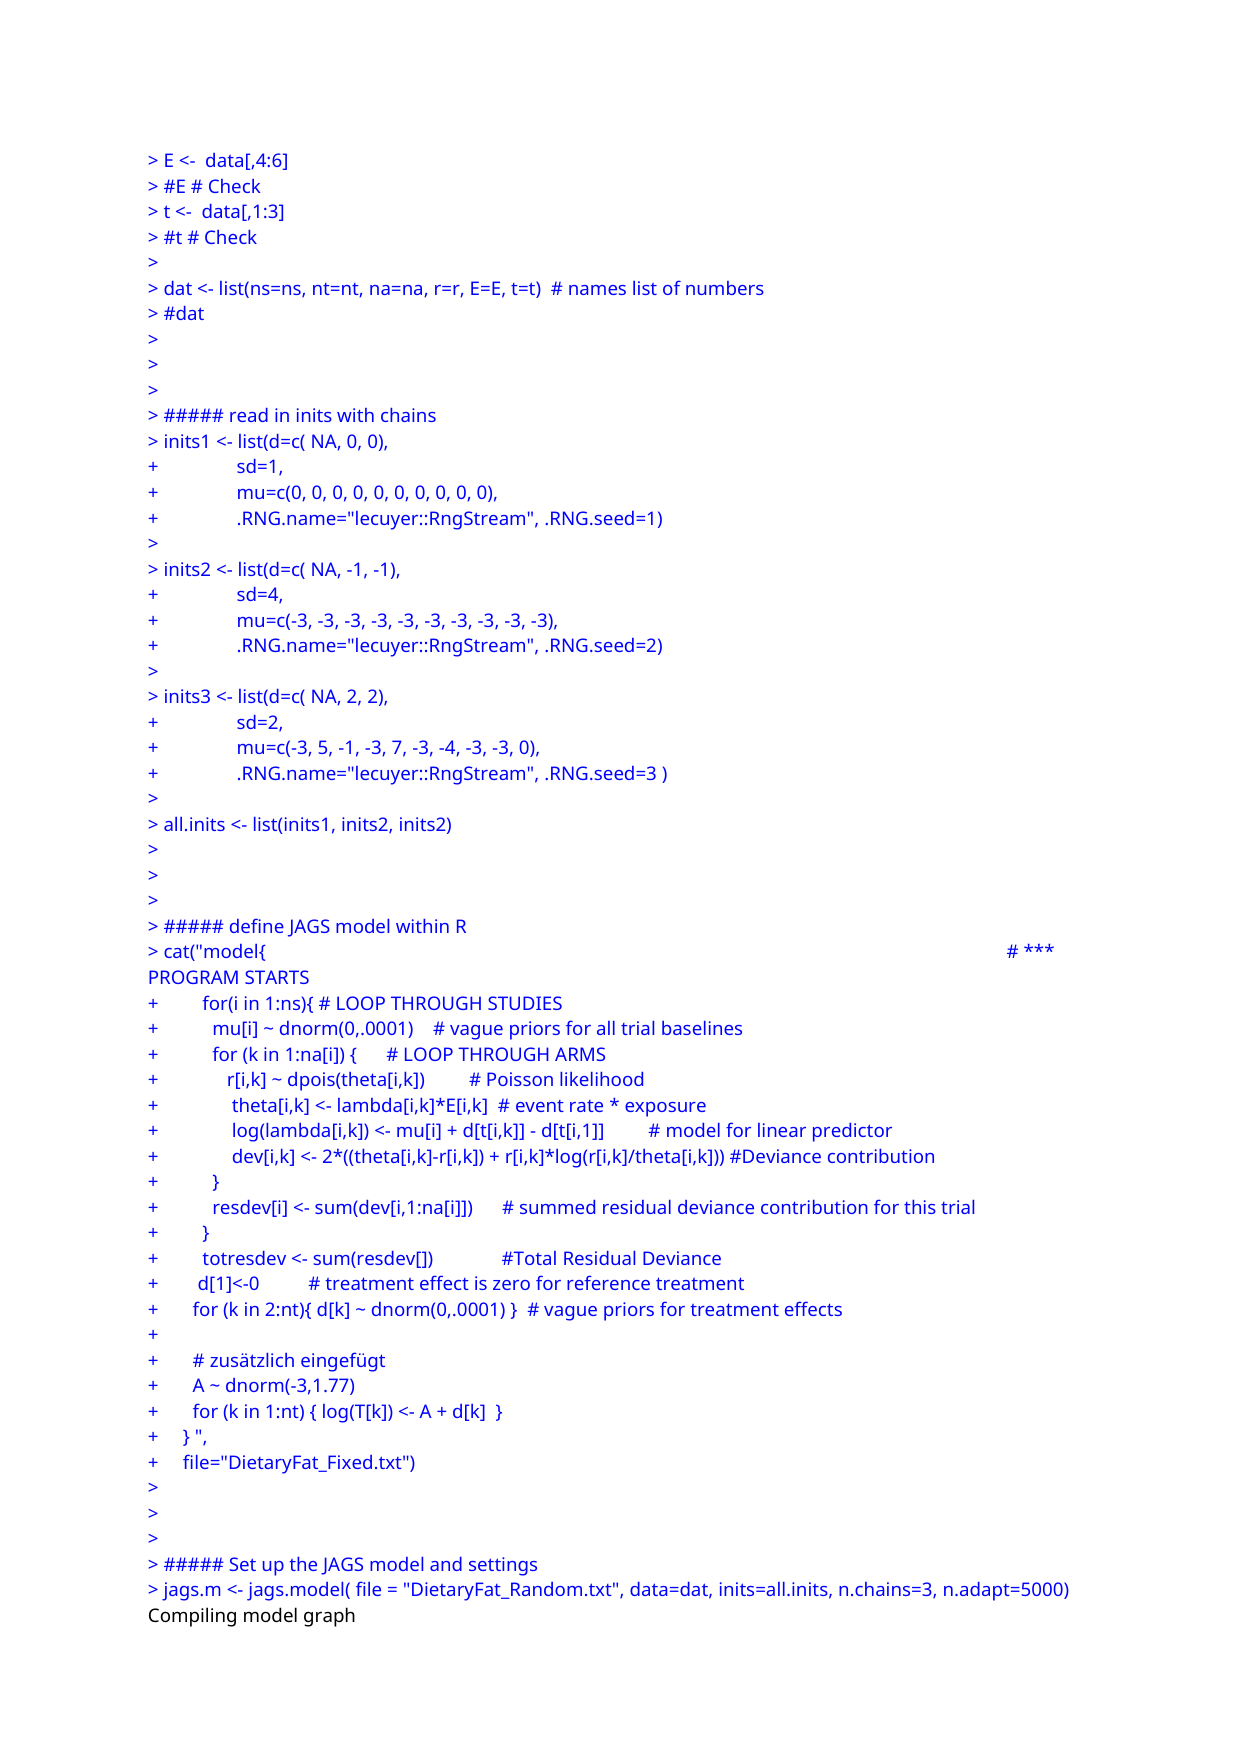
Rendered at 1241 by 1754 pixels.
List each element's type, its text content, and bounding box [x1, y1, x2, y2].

text > ##### Set up the JAGS model and settings [148, 1551, 1093, 1577]
text + totresdev <- sum(resdev[]) #Total Residual Deviance [148, 1245, 1093, 1271]
text + log(lambda[i,k]) <- mu[i] + d[t[i,k]] - d[t[i,1]] # model for linear predictor [148, 1117, 1093, 1143]
text + sd=1, [148, 454, 1093, 479]
text Compiling model graph [148, 1602, 1093, 1628]
text > [148, 326, 1093, 352]
text > [148, 530, 1093, 556]
text + .RNG.name="lecuyer::RngStream", .RNG.seed=1) [148, 505, 1093, 530]
text + [148, 1322, 1093, 1347]
text + for (k in 1:nt) { log(T[k]) <- A + d[k] } [148, 1398, 1093, 1424]
text > [148, 352, 1093, 377]
text + d[1]<-0 # treatment effect is zero for reference treatment [148, 1271, 1093, 1296]
text + } [148, 1168, 1093, 1194]
text > [148, 888, 1093, 913]
text > [148, 1475, 1093, 1500]
text > [148, 250, 1093, 275]
text > [148, 862, 1093, 888]
text > all.inits <- list(inits1, inits2, inits2) [148, 811, 1093, 837]
text + # zusätzlich eingefügt [148, 1347, 1093, 1373]
text > inits2 <- list(d=c( NA, -1, -1), [148, 556, 1093, 581]
text > E <- data[,4:6] [148, 148, 1093, 173]
text + for (k in 1:na[i]) { # LOOP THROUGH ARMS [148, 1041, 1093, 1066]
text + sd=2, [148, 709, 1093, 734]
text + .RNG.name="lecuyer::RngStream", .RNG.seed=2) [148, 632, 1093, 658]
text > #t # Check [148, 224, 1093, 250]
text + A ~ dnorm(-3,1.77) [148, 1373, 1093, 1398]
text > [148, 786, 1093, 811]
text > [148, 377, 1093, 403]
text > inits1 <- list(d=c( NA, 0, 0), [148, 428, 1093, 454]
text + } ", [148, 1424, 1093, 1449]
text + .RNG.name="lecuyer::RngStream", .RNG.seed=3 ) [148, 760, 1093, 786]
text > [148, 837, 1093, 862]
text > ##### define JAGS model within R [148, 913, 1093, 939]
text > [148, 658, 1093, 683]
text > #E # Check [148, 173, 1093, 199]
text + for(i in 1:ns){ # LOOP THROUGH STUDIES [148, 990, 1093, 1015]
text > ##### read in inits with chains [148, 403, 1093, 428]
text > inits3 <- list(d=c( NA, 2, 2), [148, 683, 1093, 709]
text > jags.m <- jags.model( file = "DietaryFat_Random.txt", data=dat, inits=all.inits, n.chains=3, n.adapt=5000) [148, 1577, 1093, 1602]
text + dev[i,k] <- 2*((theta[i,k]-r[i,k]) + r[i,k]*log(r[i,k]/theta[i,k])) #Deviance contribution [148, 1143, 1093, 1168]
text + for (k in 2:nt){ d[k] ~ dnorm(0,.0001) } # vague priors for treatment effects [148, 1296, 1093, 1322]
text + r[i,k] ~ dpois(theta[i,k]) # Poisson likelihood [148, 1066, 1093, 1092]
text > t <- data[,1:3] [148, 199, 1093, 224]
text + theta[i,k] <- lambda[i,k]*E[i,k] # event rate * exposure [148, 1092, 1093, 1117]
text + mu=c(-3, 5, -1, -3, 7, -3, -4, -3, -3, 0), [148, 734, 1093, 760]
text + mu=c(0, 0, 0, 0, 0, 0, 0, 0, 0, 0), [148, 479, 1093, 505]
text + mu=c(-3, -3, -3, -3, -3, -3, -3, -3, -3, -3), [148, 607, 1093, 632]
text + resdev[i] <- sum(dev[i,1:na[i]]) # summed residual deviance contribution for this trial [148, 1194, 1093, 1219]
text > dat <- list(ns=ns, nt=nt, na=na, r=r, E=E, t=t) # names list of numbers [148, 275, 1093, 301]
text + } [148, 1219, 1093, 1245]
text > [148, 1500, 1093, 1526]
text + mu[i] ~ dnorm(0,.0001) # vague priors for all trial baselines [148, 1015, 1093, 1041]
text + file="DietaryFat_Fixed.txt") [148, 1449, 1093, 1475]
text > [148, 1526, 1093, 1551]
text > cat("model{ # *** PROGRAM STARTS [148, 939, 1093, 990]
text > #dat [148, 301, 1093, 326]
text + sd=4, [148, 581, 1093, 607]
